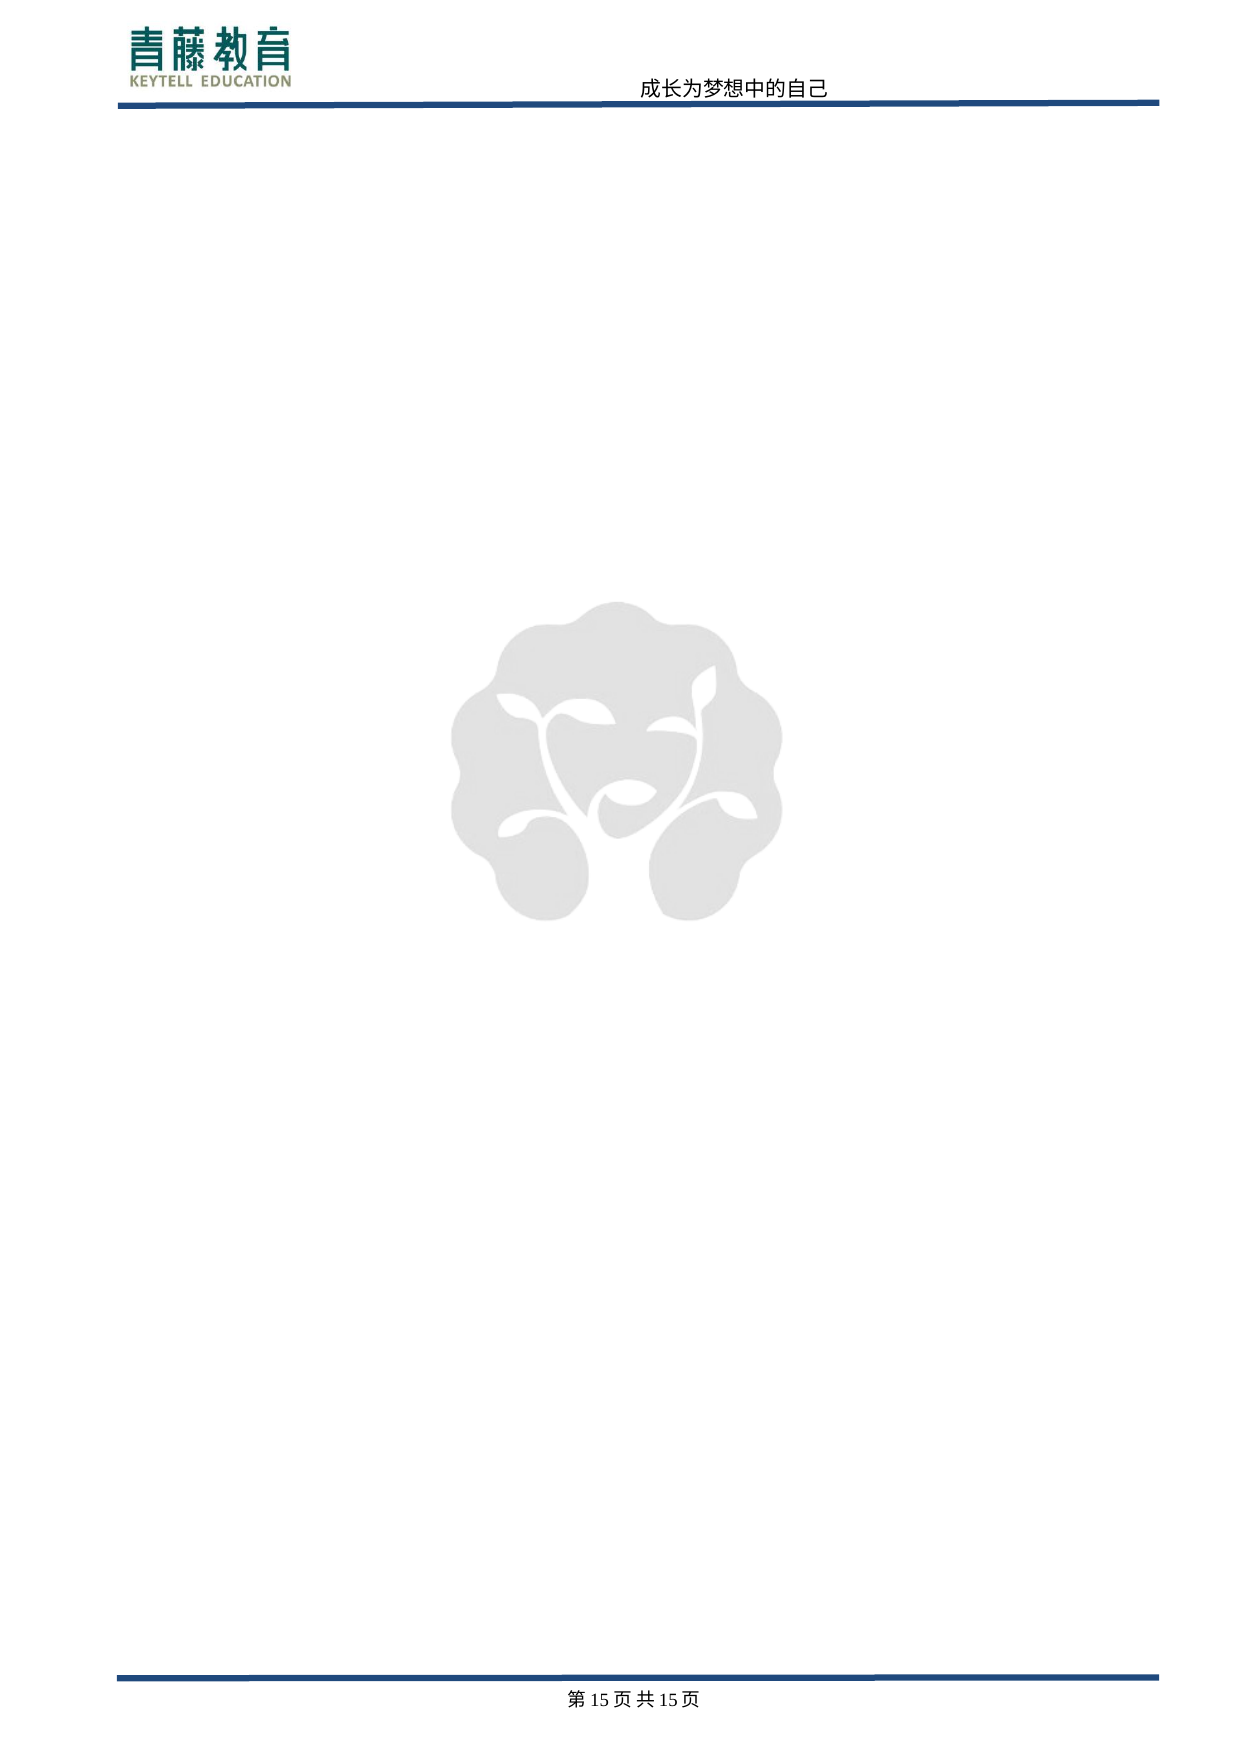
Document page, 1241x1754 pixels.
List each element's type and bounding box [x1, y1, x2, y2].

picture [113, 10, 303, 93]
